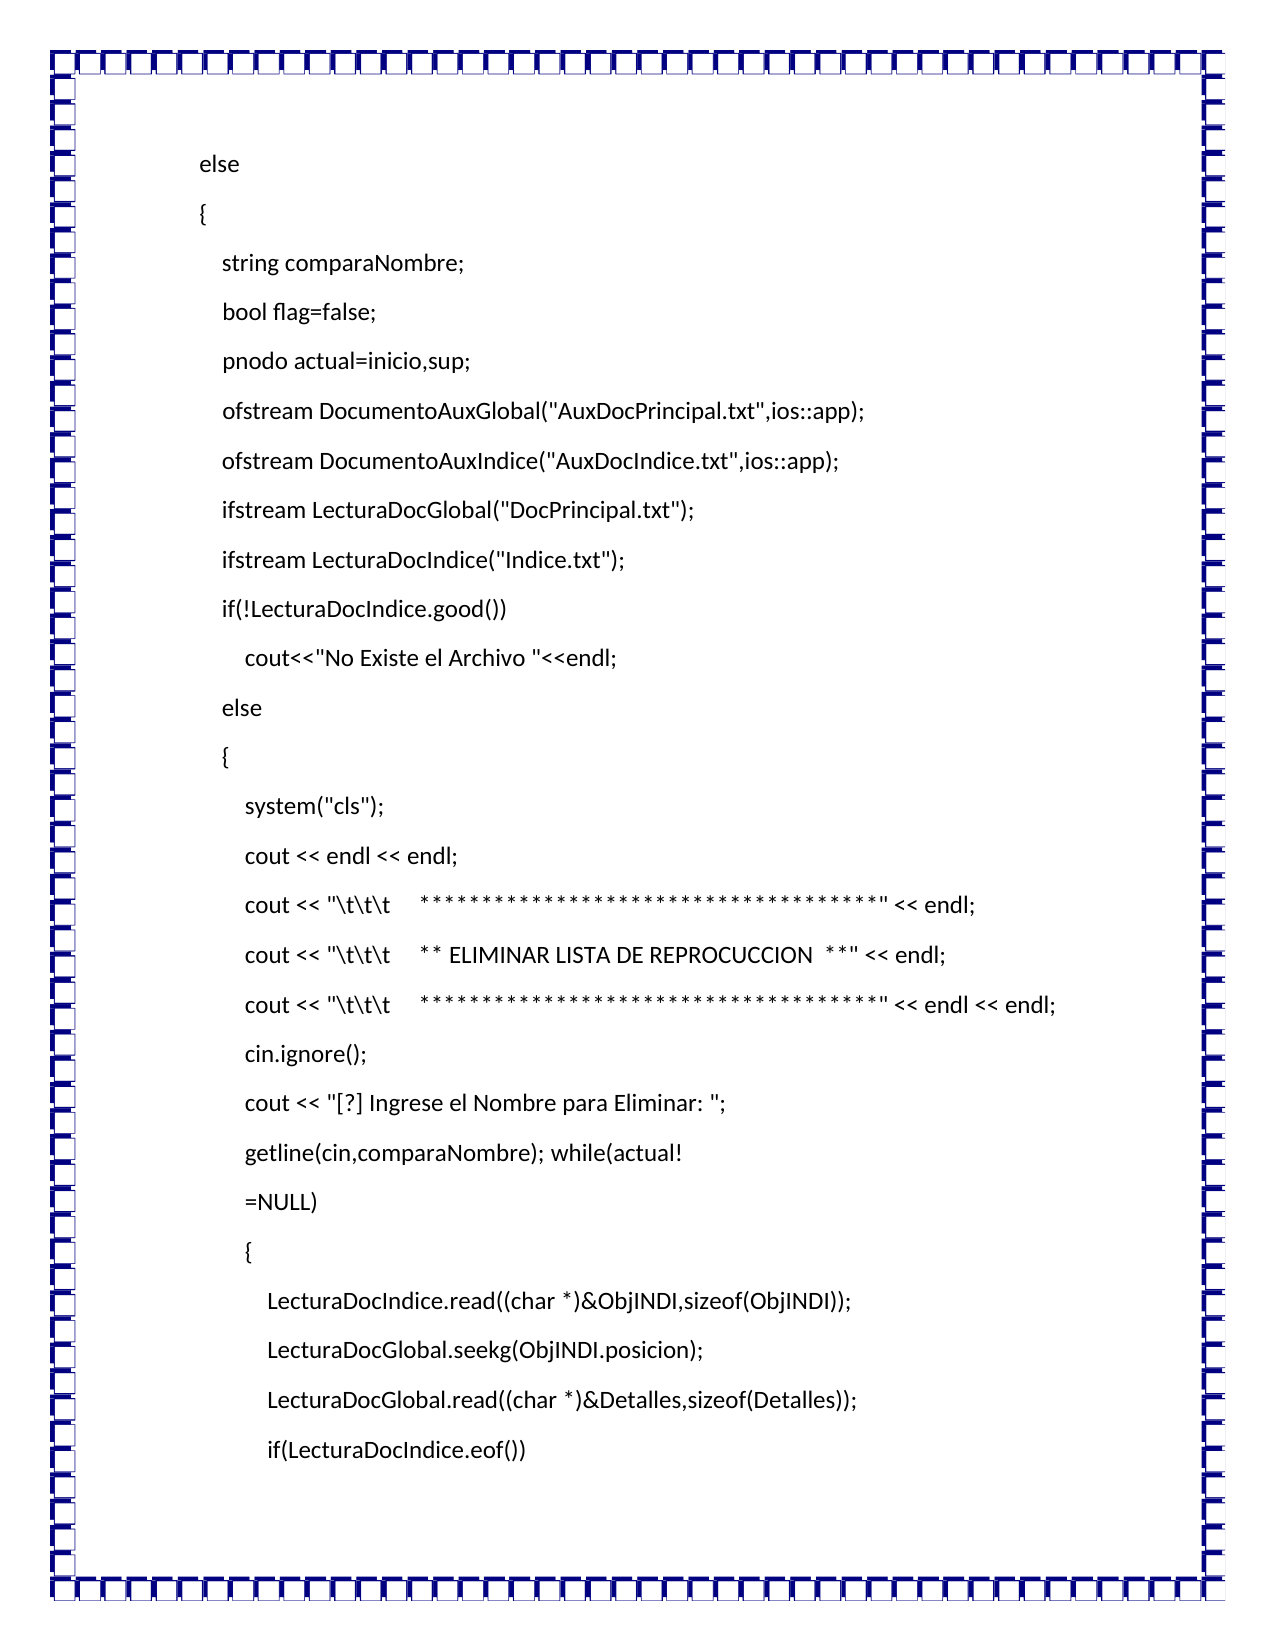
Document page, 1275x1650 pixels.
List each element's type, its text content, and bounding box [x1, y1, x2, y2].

text string comparaNombre; bool flag=false; [222, 247, 467, 327]
picture [50, 50, 1226, 1601]
text { [199, 198, 1102, 228]
text cout << "\t\t\t *************************************" << endl << endl; cin.ignore(); [244, 989, 1057, 1068]
text else [199, 148, 1102, 178]
text ifstream LecturaDocIndice("Indice.txt"); if(!LecturaDocIndice.good()) [222, 544, 627, 624]
text pnodo actual=inicio,sup; [222, 346, 1102, 376]
text cout << endl << endl; [244, 840, 1102, 871]
text ofstream DocumentoAuxGlobal("AuxDocPrincipal.txt",ios::app); ofstream DocumentoAuxIndice("AuxDocIndice.txt",ios::app); ifstream LecturaDocGlobal("DocPrincipal.txt"); [222, 395, 898, 525]
text system("cls"); [244, 791, 1102, 821]
text { [222, 742, 1102, 772]
text cout << "\t\t\t *************************************" << endl; cout << "\t\t\t ** ELIMINAR LISTA DE REPROCUCCION **" << endl; [244, 889, 977, 970]
text LecturaDocIndice.read((char *)&ObjINDI,sizeof(ObjINDI)); LecturaDocGlobal.seekg(ObjINDI.posicion); LecturaDocGlobal.read((char *)&Detalles,sizeof(Detalles)); if(LecturaDocIndice.eof()) [267, 1285, 970, 1464]
text cout<<"No Existe el Archivo "<<endl; else [222, 642, 619, 722]
text { [244, 1236, 1102, 1266]
text cout << "[?] Ingrese el Nombre para Eliminar: "; getline(cin,comparaNombre); while(actual!=NULL) [244, 1087, 726, 1217]
